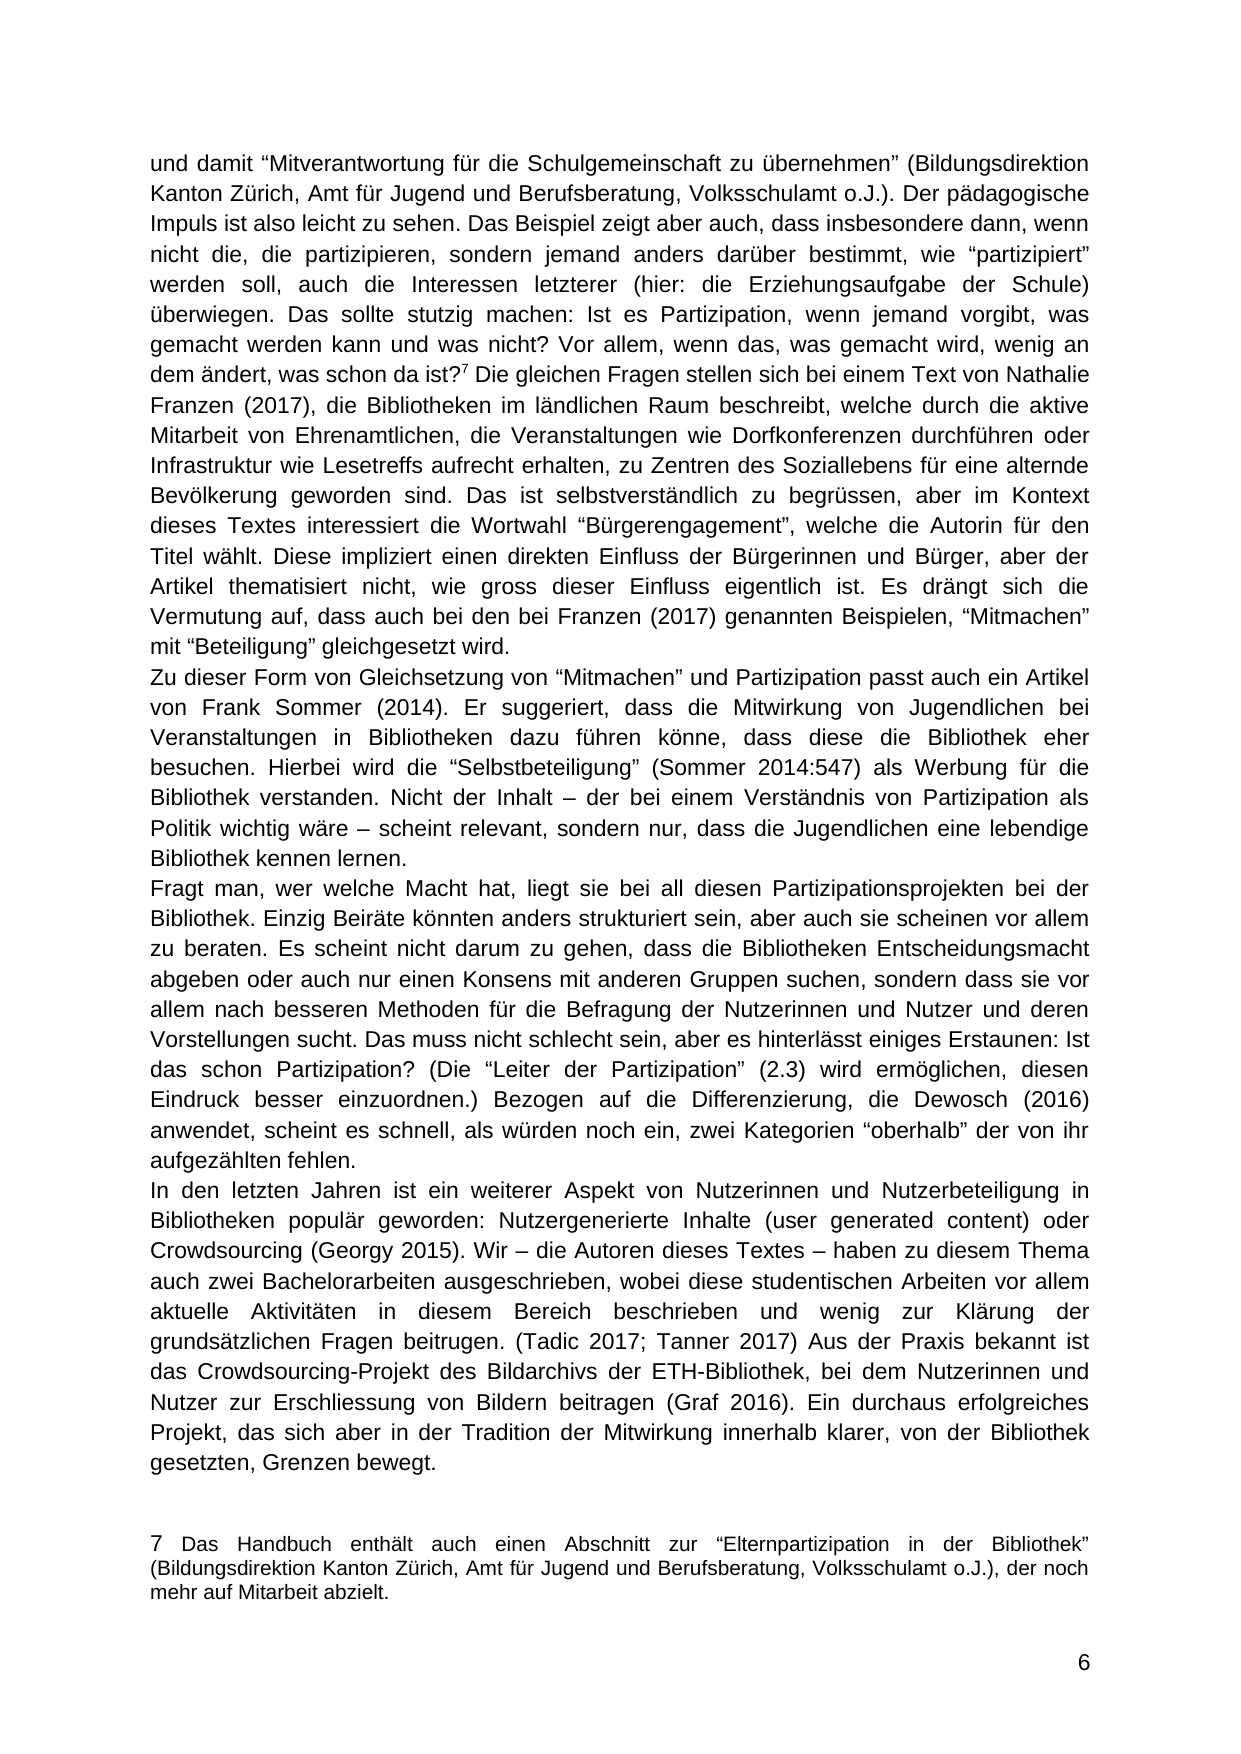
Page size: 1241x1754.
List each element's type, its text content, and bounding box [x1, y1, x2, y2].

text Zu dieser Form von Gleichsetzung von “Mitmachen” und Partizipation passt auch ein Artikel von Frank Sommer (2014). Er suggeriert, dass die Mitwirkung von Jugendlichen bei Veranstaltungen in Bibliotheken dazu führen könne, dass diese die Bibliothek eher besuchen. Hierbei wird die “Selbstbeteiligung” (Sommer 2014:547) als Werbung für die Bibliothek verstanden. Nicht der Inhalt – der bei einem Verständnis von Partizipation als Politik wichtig wäre – scheint relevant, sondern nur, dass die Jugendlichen eine lebendige Bibliothek kennen lernen. [150, 663, 1090, 871]
text In den letzten Jahren ist ein weiterer Aspekt von Nutzerinnen und Nutzerbeteiligung in Bibliotheken populär geworden: Nutzergenerierte Inhalte (user generated content) oder Crowdsourcing (Georgy 2015). Wir – die Autoren dieses Textes – haben zu diesem Thema auch zwei Bachelorarbeiten ausgeschrieben, wobei diese studentischen Arbeiten vor allem aktuelle Aktivitäten in diesem Bereich beschrieben und wenig zur Klärung der grundsätzlichen Fragen beitrugen. (Tadic 2017; Tanner 2017) Aus der Praxis bekannt ist das Crowdsourcing-Projekt des Bildarchivs der ETH-Bibliothek, bei dem Nutzerinnen und Nutzer zur Erschliessung von Bildern beitragen (Graf 2016). Ein durchaus erfolgreiches Projekt, das sich aber in der Tradition der Mitwirkung innerhalb klarer, von der Bibliothek gesetzten, Grenzen bewegt. [150, 1177, 1090, 1475]
text Fragt man, wer welche Macht hat, liegt sie bei all diesen Partizipationsprojekten bei der Bibliothek. Einzig Beiräte könnten anders strukturiert sein, aber auch sie scheinen vor allem zu beraten. Es scheint nicht darum zu gehen, dass die Bibliotheken Entscheidungsmacht abgeben oder auch nur einen Konsens mit anderen Gruppen suchen, sondern dass sie vor allem nach besseren Methoden für die Befragung der Nutzerinnen und Nutzer und deren Vorstellungen sucht. Das muss nicht schlecht sein, aber es hinterlässt einiges Erstaunen: Ist das schon Partizipation? (Die “Leiter der Partizipation” (2.3) wird ermöglichen, diesen Eindruck besser einzuordnen.) Bezogen auf die Differenzierung, die Dewosch (2016) anwendet, scheint es schnell, als würden noch ein, zwei Kategorien “oberhalb” der von ihr aufgezählten fehlen. [150, 875, 1090, 1173]
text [150, 150, 1090, 660]
